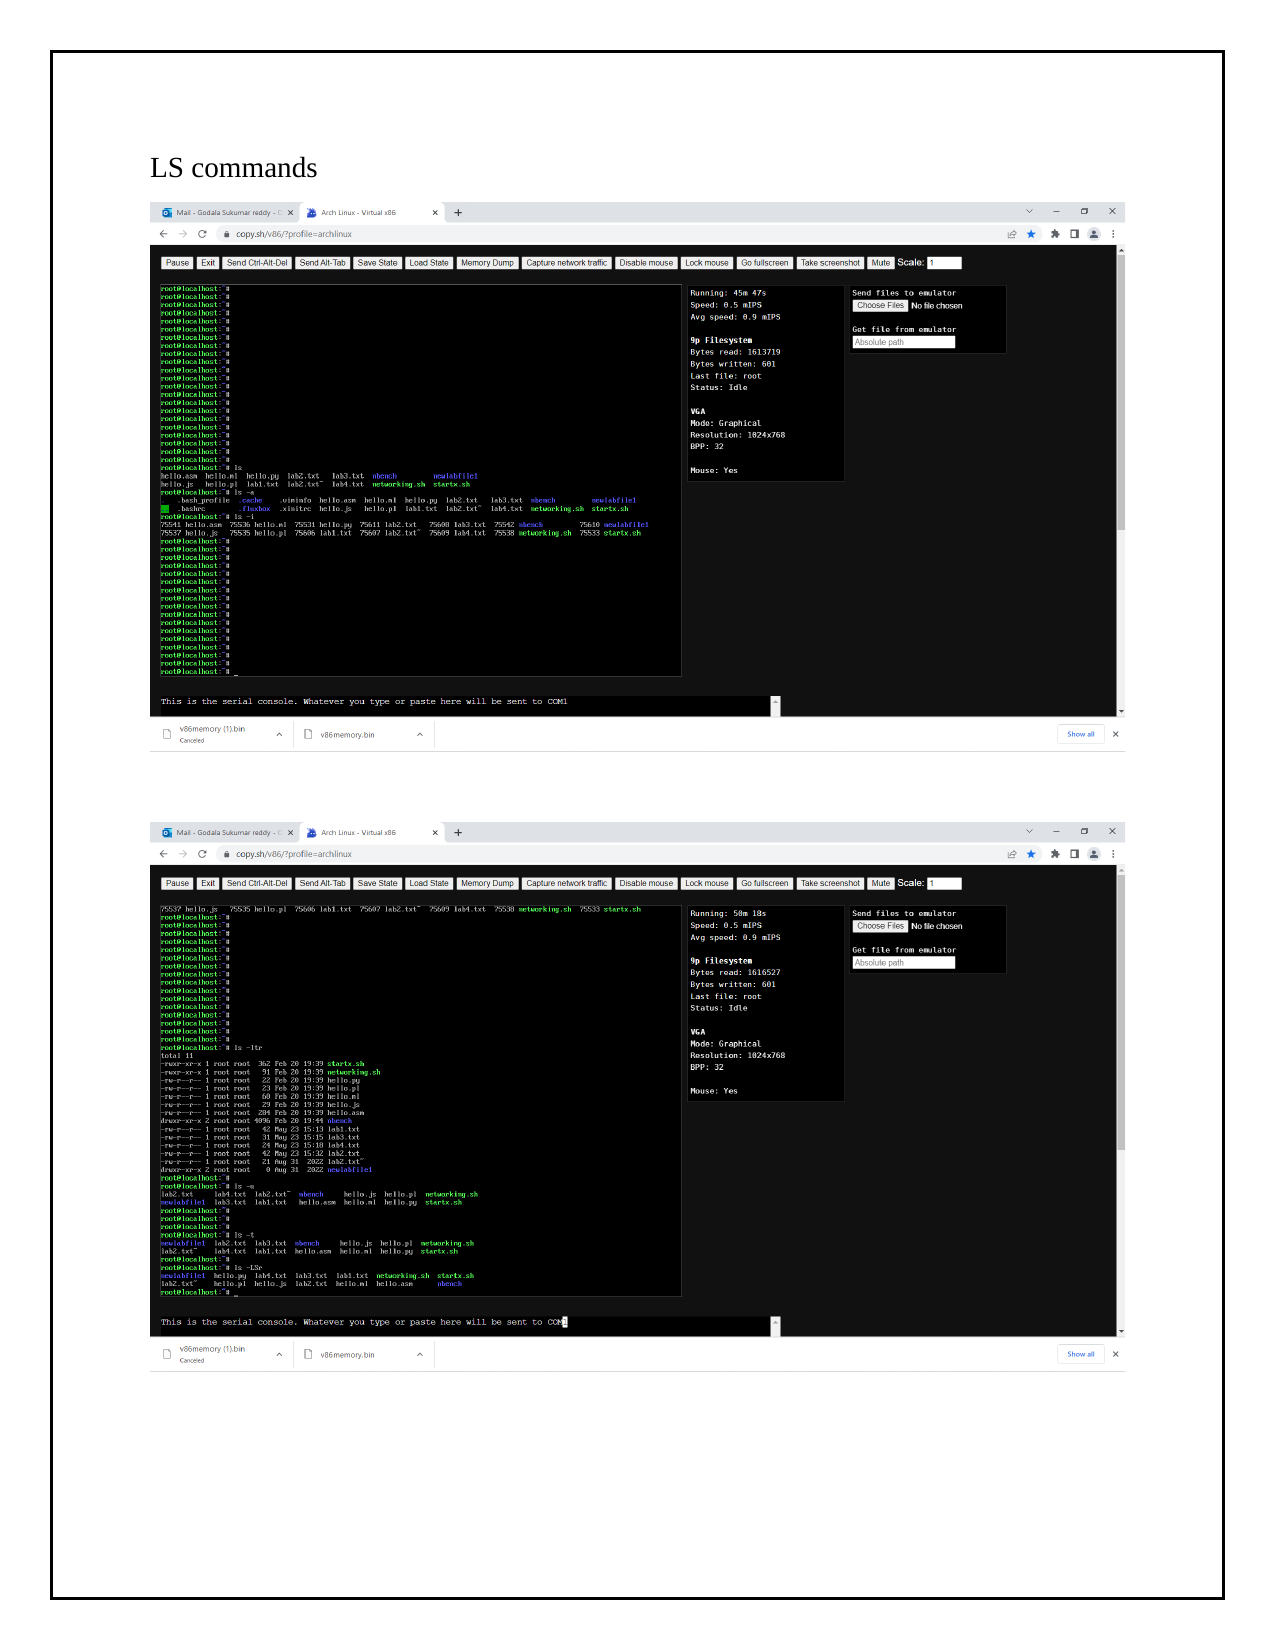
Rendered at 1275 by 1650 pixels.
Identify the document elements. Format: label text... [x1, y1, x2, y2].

text LS commands [150, 150, 1125, 183]
picture [150, 822, 1125, 1372]
picture [150, 202, 1125, 752]
